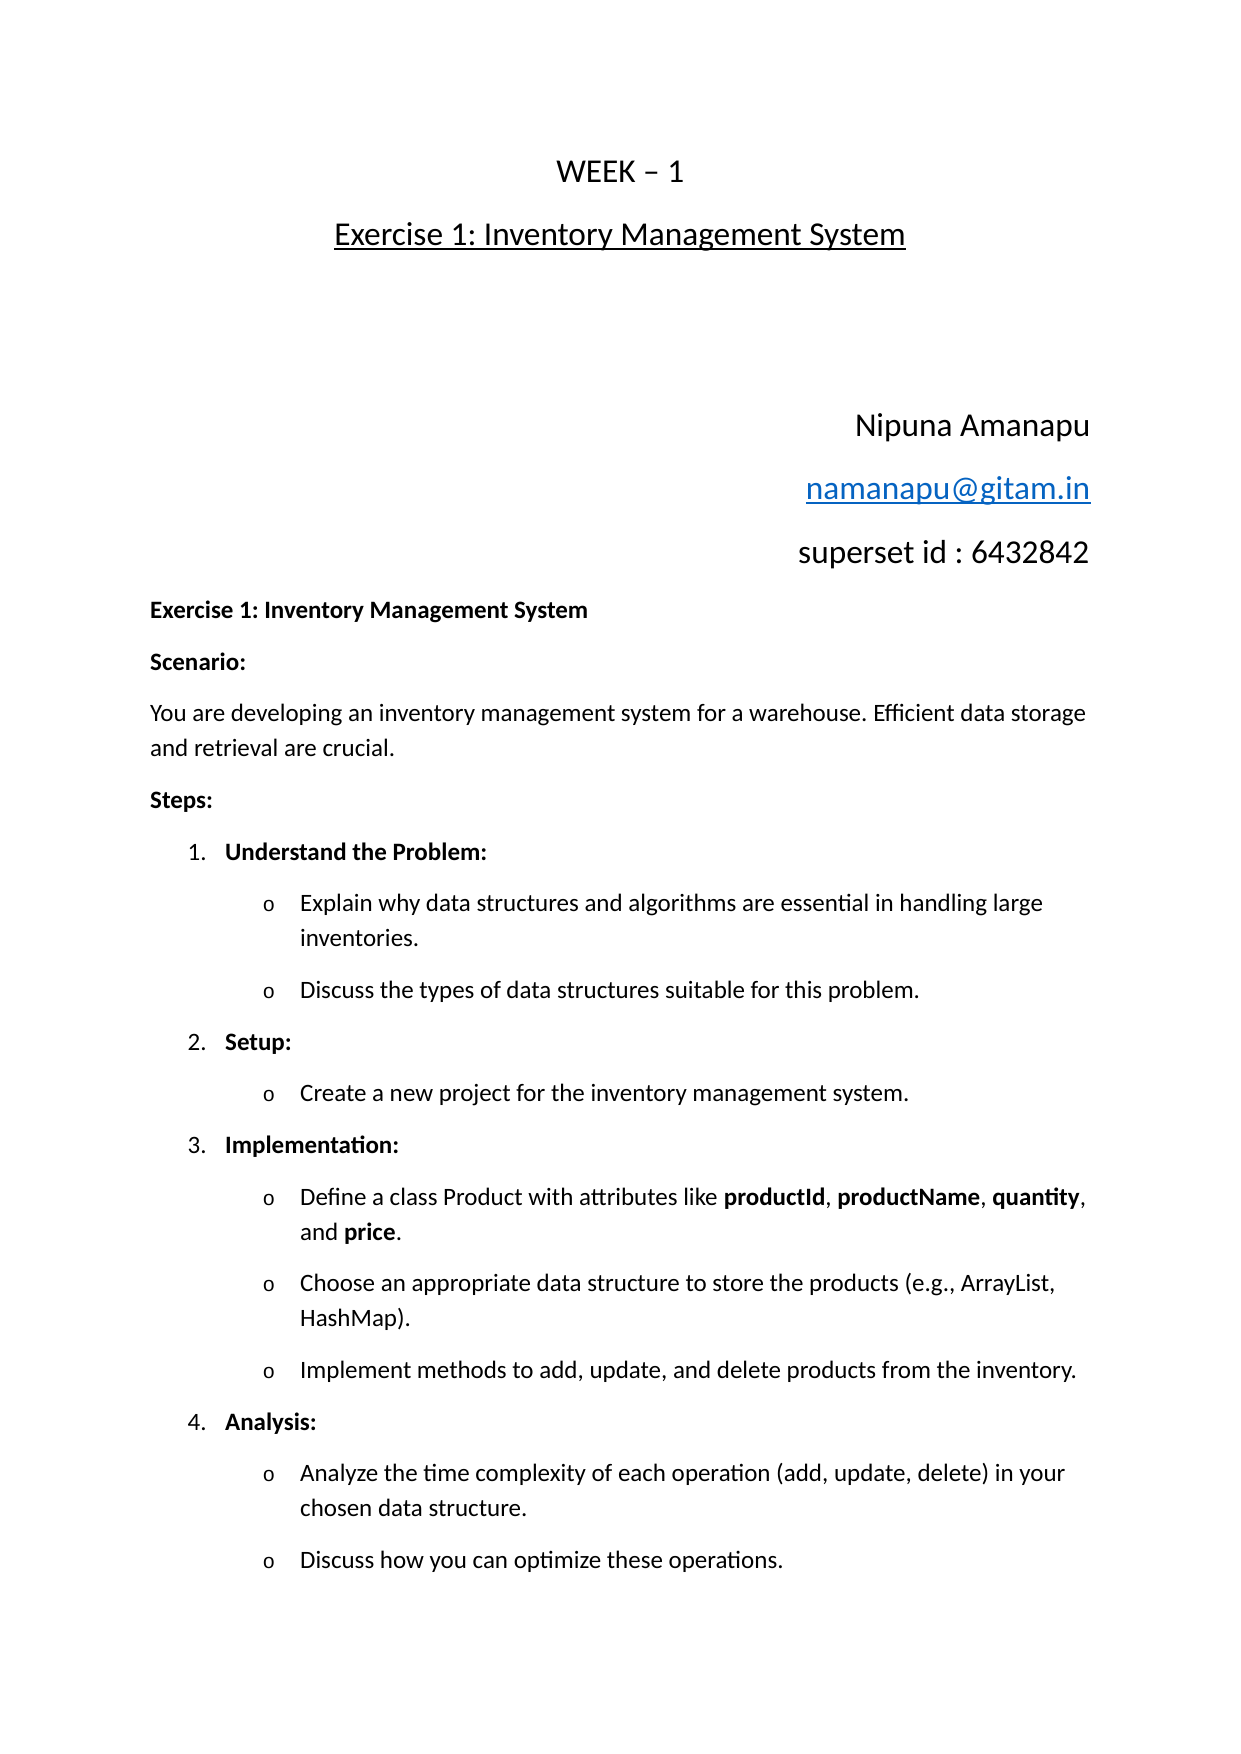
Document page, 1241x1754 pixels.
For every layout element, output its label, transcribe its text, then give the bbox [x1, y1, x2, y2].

text Nipuna Amanapu [150, 404, 1090, 444]
text Steps: [150, 784, 1090, 814]
list Discuss the types of data structures suitable for this problem. [262, 974, 1090, 1004]
list Setup: [187, 1026, 1090, 1056]
text You are developing an inventory management system for a warehouse. Efficient data storage and retrieval are crucial. [150, 697, 1090, 763]
list Analyze the time complexity of each operation (add, update, delete) in your chosen data structure. [262, 1457, 1090, 1523]
list Choose an appropriate data structure to store the products (e.g., ArrayList, HashMap). [262, 1267, 1090, 1333]
text Exercise 1: Inventory Management System [150, 594, 1090, 624]
text superset id : 6432842 [150, 531, 1090, 571]
list Discuss how you can optimize these operations. [262, 1544, 1090, 1574]
text Exercise 1: Inventory Management System [150, 213, 1090, 254]
list Implementation: [187, 1129, 1090, 1159]
list Explain why data structures and algorithms are essential in handling large inventories. [262, 887, 1090, 953]
list Analysis: [187, 1406, 1090, 1436]
text WEEK – 1 [150, 150, 1090, 191]
list Define a class Product with attributes like productId, productName, quantity, and price. [262, 1181, 1090, 1246]
text Scenario: [150, 646, 1090, 676]
text namanapu@gitam.in [150, 467, 1090, 508]
list Implement methods to add, update, and delete products from the inventory. [262, 1354, 1090, 1384]
list Understand the Problem: [187, 836, 1090, 866]
list Create a new project for the inventory management system. [262, 1077, 1090, 1108]
